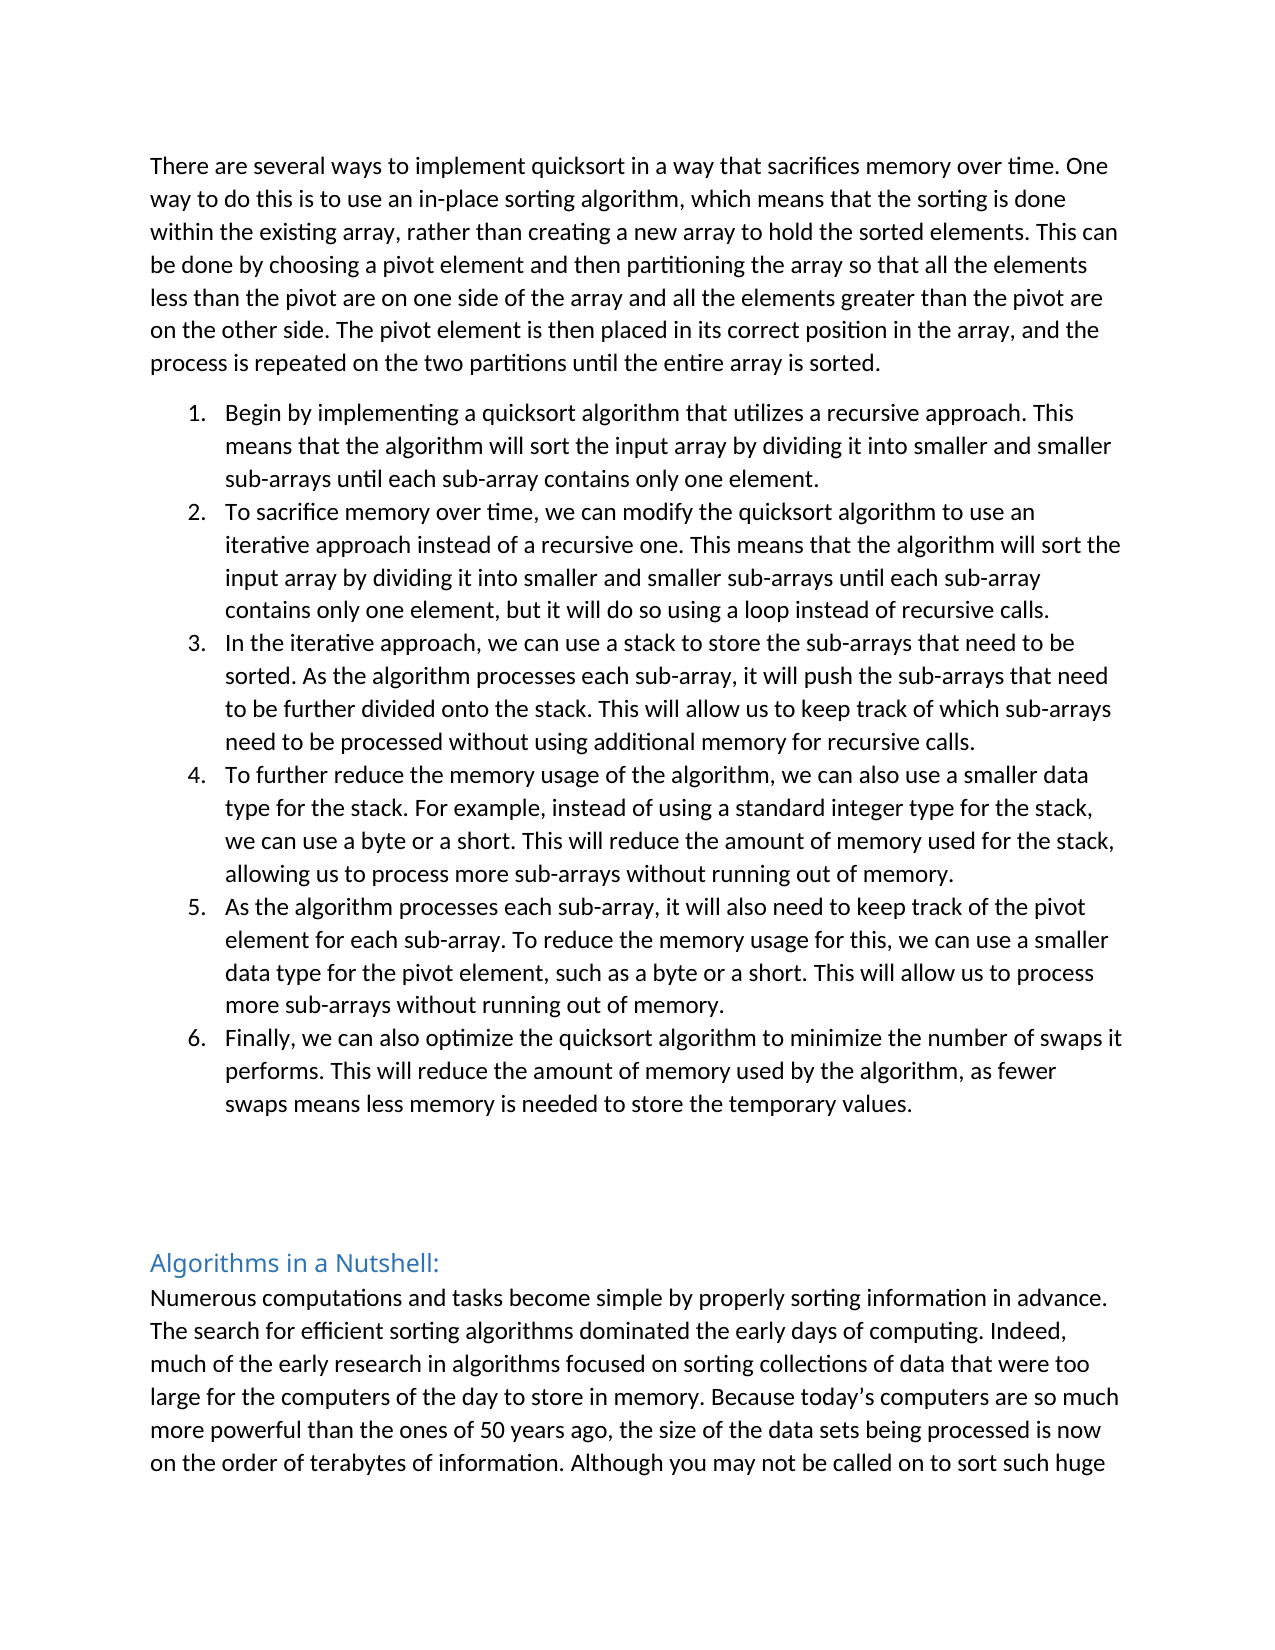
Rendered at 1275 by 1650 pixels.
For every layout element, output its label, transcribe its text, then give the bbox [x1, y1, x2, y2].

list Begin by implementing a quicksort algorithm that utilizes a recursive approach. This means that the algorithm will sort the input array by dividing it into smaller and smaller sub-arrays until each sub-array contains only one element. [187, 397, 1125, 493]
list As the algorithm processes each sub-array, it will also need to keep track of the pivot element for each sub-array. To reduce the memory usage for this, we can use a smaller data type for the pivot element, such as a byte or a short. This will allow us to process more sub-arrays without running out of memory. [187, 891, 1125, 1020]
list To further reduce the memory usage of the algorithm, we can also use a smaller data type for the stack. For example, instead of using a standard integer type for the stack, we can use a byte or a short. This will reduce the amount of memory used for the stack, allowing us to process more sub-arrays without running out of memory. [187, 759, 1125, 888]
subtitle Algorithms in a Nutshell: [150, 1245, 1125, 1279]
list To sacrifice memory over time, we can modify the quicksort algorithm to use an iterative approach instead of a recursive one. This means that the algorithm will sort the input array by dividing it into smaller and smaller sub-arrays until each sub-array contains only one element, but it will do so using a loop instead of recursive calls. [187, 496, 1125, 625]
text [150, 1282, 1125, 1477]
list In the iterative approach, we can use a stack to store the sub-arrays that need to be sorted. As the algorithm processes each sub-array, it will push the sub-arrays that need to be further divided onto the stack. This will allow us to keep track of which sub-arrays need to be processed without using additional memory for recursive calls. [187, 627, 1125, 757]
list Finally, we can also optimize the quicksort algorithm to minimize the number of swaps it performs. This will reduce the amount of memory used by the algorithm, as fewer swaps means less memory is needed to store the temporary values. [187, 1022, 1125, 1119]
text There are several ways to implement quicksort in a way that sacrifices memory over time. One way to do this is to use an in-place sorting algorithm, which means that the sorting is done within the existing array, rather than creating a new array to hold the sorted elements. This can be done by choosing a pivot element and then partitioning the array so that all the elements less than the pivot are on one side of the array and all the elements greater than the pivot are on the other side. The pivot element is then placed in its correct position in the array, and the process is repeated on the two partitions until the entire array is sorted. [150, 150, 1125, 378]
